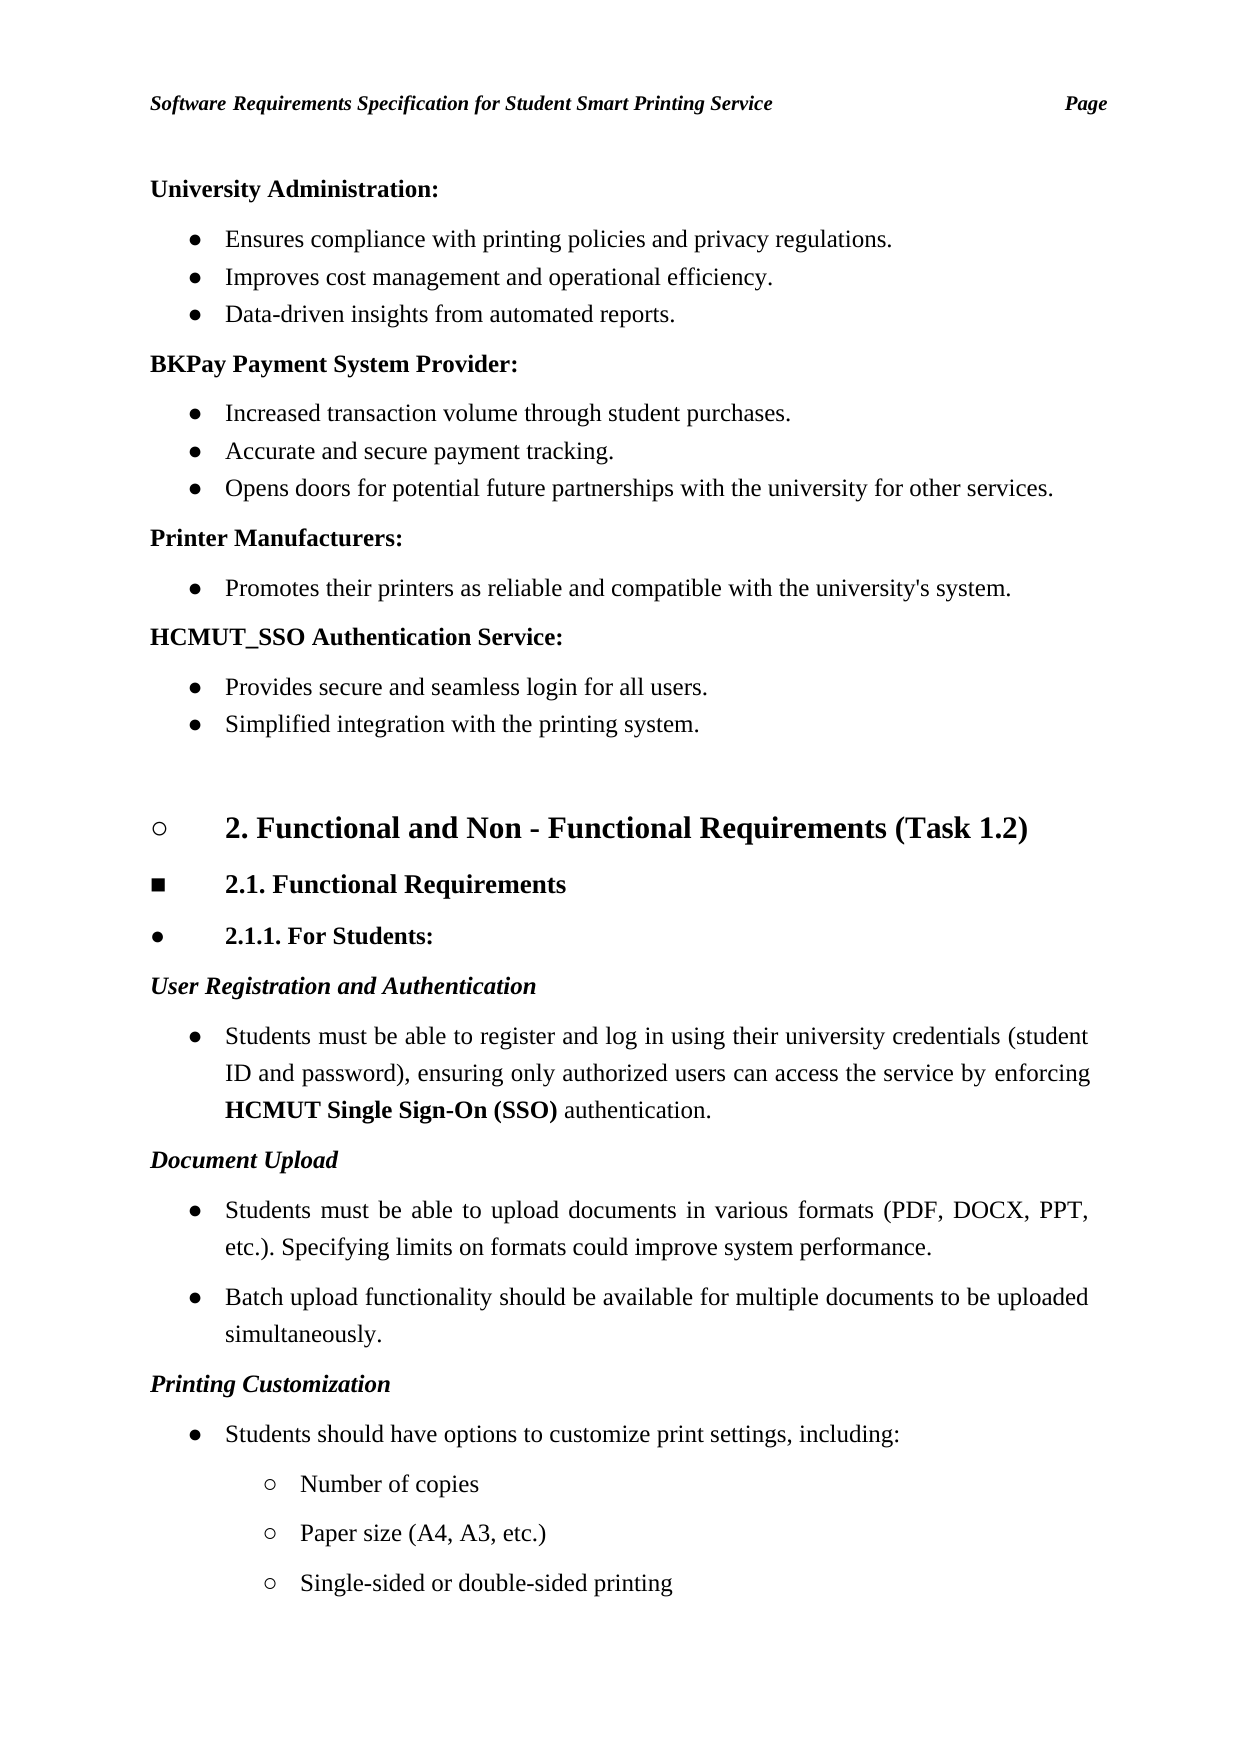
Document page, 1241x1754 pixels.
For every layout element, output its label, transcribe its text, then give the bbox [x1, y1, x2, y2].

text HCMUT_SSO Authentication Service: [150, 622, 1090, 651]
list Simplified integration with the printing system. [187, 709, 1090, 738]
list Paper size (A4, A3, etc.) [262, 1518, 1090, 1547]
list Provides secure and seamless login for all users. [187, 672, 1090, 701]
text Document Upload [150, 1145, 1090, 1174]
list Opens doors for potential future partnerships with the university for other services. [187, 473, 1090, 502]
subtitle 2.1. Functional Requirements [150, 868, 1090, 899]
subtitle 2. Functional and Non - Functional Requirements (Task 1.2) [150, 809, 1090, 845]
text User Registration and Authentication [150, 971, 1090, 1000]
subtitle 2.1.1. For Students: [150, 921, 1090, 950]
list Batch upload functionality should be available for multiple documents to be uploaded simultaneously. [187, 1282, 1090, 1348]
list Improves cost management and operational efficiency. [187, 262, 1090, 290]
list Accurate and secure payment tracking. [187, 436, 1090, 464]
text Printing Customization [150, 1369, 1090, 1398]
list Number of copies [262, 1469, 1090, 1497]
list Increased transaction volume through student purchases. [187, 398, 1090, 427]
list Data-driven insights from automated reports. [187, 299, 1090, 328]
list Promotes their printers as reliable and compatible with the university's system. [187, 573, 1090, 601]
text University Administration: [150, 174, 1090, 203]
text BKPay Payment System Provider: [150, 349, 1090, 377]
list Students must be able to register and log in using their university credentials (student ID and password), ensuring only authorized users can access the service by enforcing HCMUT Single Sign-On (SSO) authentication. [187, 1021, 1090, 1124]
list Ensures compliance with printing policies and privacy regulations. [187, 224, 1090, 253]
list Students should have options to customize print settings, including: [187, 1419, 1090, 1448]
list Students must be able to upload documents in various formats (PDF, DOCX, PPT, etc.). Specifying limits on formats could improve system performance. [187, 1195, 1090, 1261]
text Printer Manufacturers: [150, 523, 1090, 552]
list Single-sided or double-sided printing [262, 1568, 1090, 1597]
